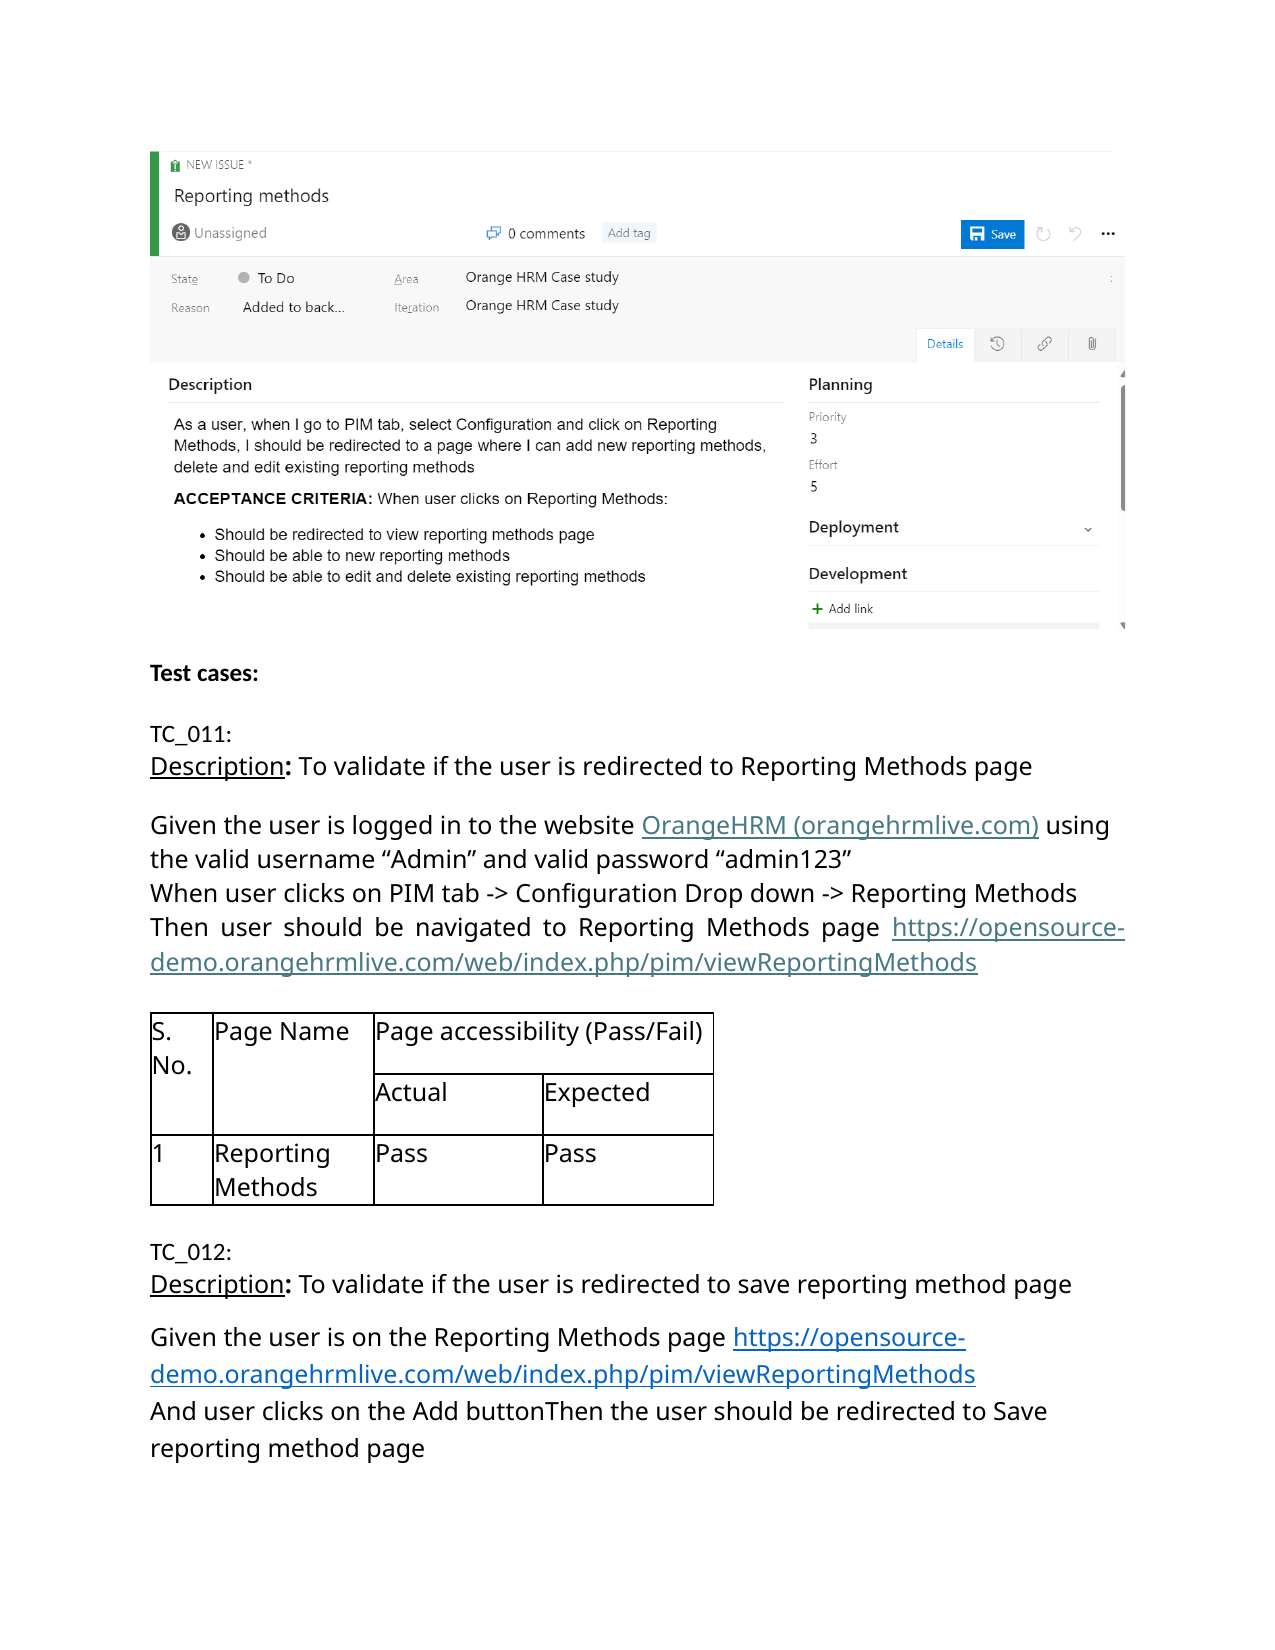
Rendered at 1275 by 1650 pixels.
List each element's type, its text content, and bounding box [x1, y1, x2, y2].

text Description: To validate if the user is redirected to save reporting method page [150, 1266, 1125, 1301]
table_cell Pass [375, 1136, 542, 1204]
table_cell 1 [152, 1136, 212, 1204]
text When user clicks on PIM tab -> Configuration Drop down -> Reporting Methods [150, 876, 1125, 910]
table_cell Pass [544, 1136, 713, 1204]
table_cell Actual [375, 1075, 542, 1134]
table_header S. No. [152, 1014, 212, 1134]
picture [150, 150, 1125, 629]
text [150, 1320, 1125, 1464]
text Description: To validate if the user is redirected to Reporting Methods page [150, 748, 1125, 782]
table_header Page accessibility (Pass/Fail) [375, 1014, 713, 1073]
table_header Page Name [214, 1014, 373, 1134]
text TC_012: [150, 1236, 1125, 1266]
text Given the user is logged in to the website OrangeHRM (orangehrmlive.com) using the valid username “Admin” and valid password “admin123” [150, 808, 1125, 876]
table_cell Expected [544, 1075, 713, 1134]
table_cell Reporting Methods [214, 1136, 373, 1204]
text Then user should be navigated to Reporting Methods page https://opensource-demo.orangehrmlive.com/web/index.php/pim/viewReportingMethods [150, 910, 1125, 1012]
text Test cases: [150, 657, 1125, 687]
text TC_011: [150, 718, 1125, 748]
